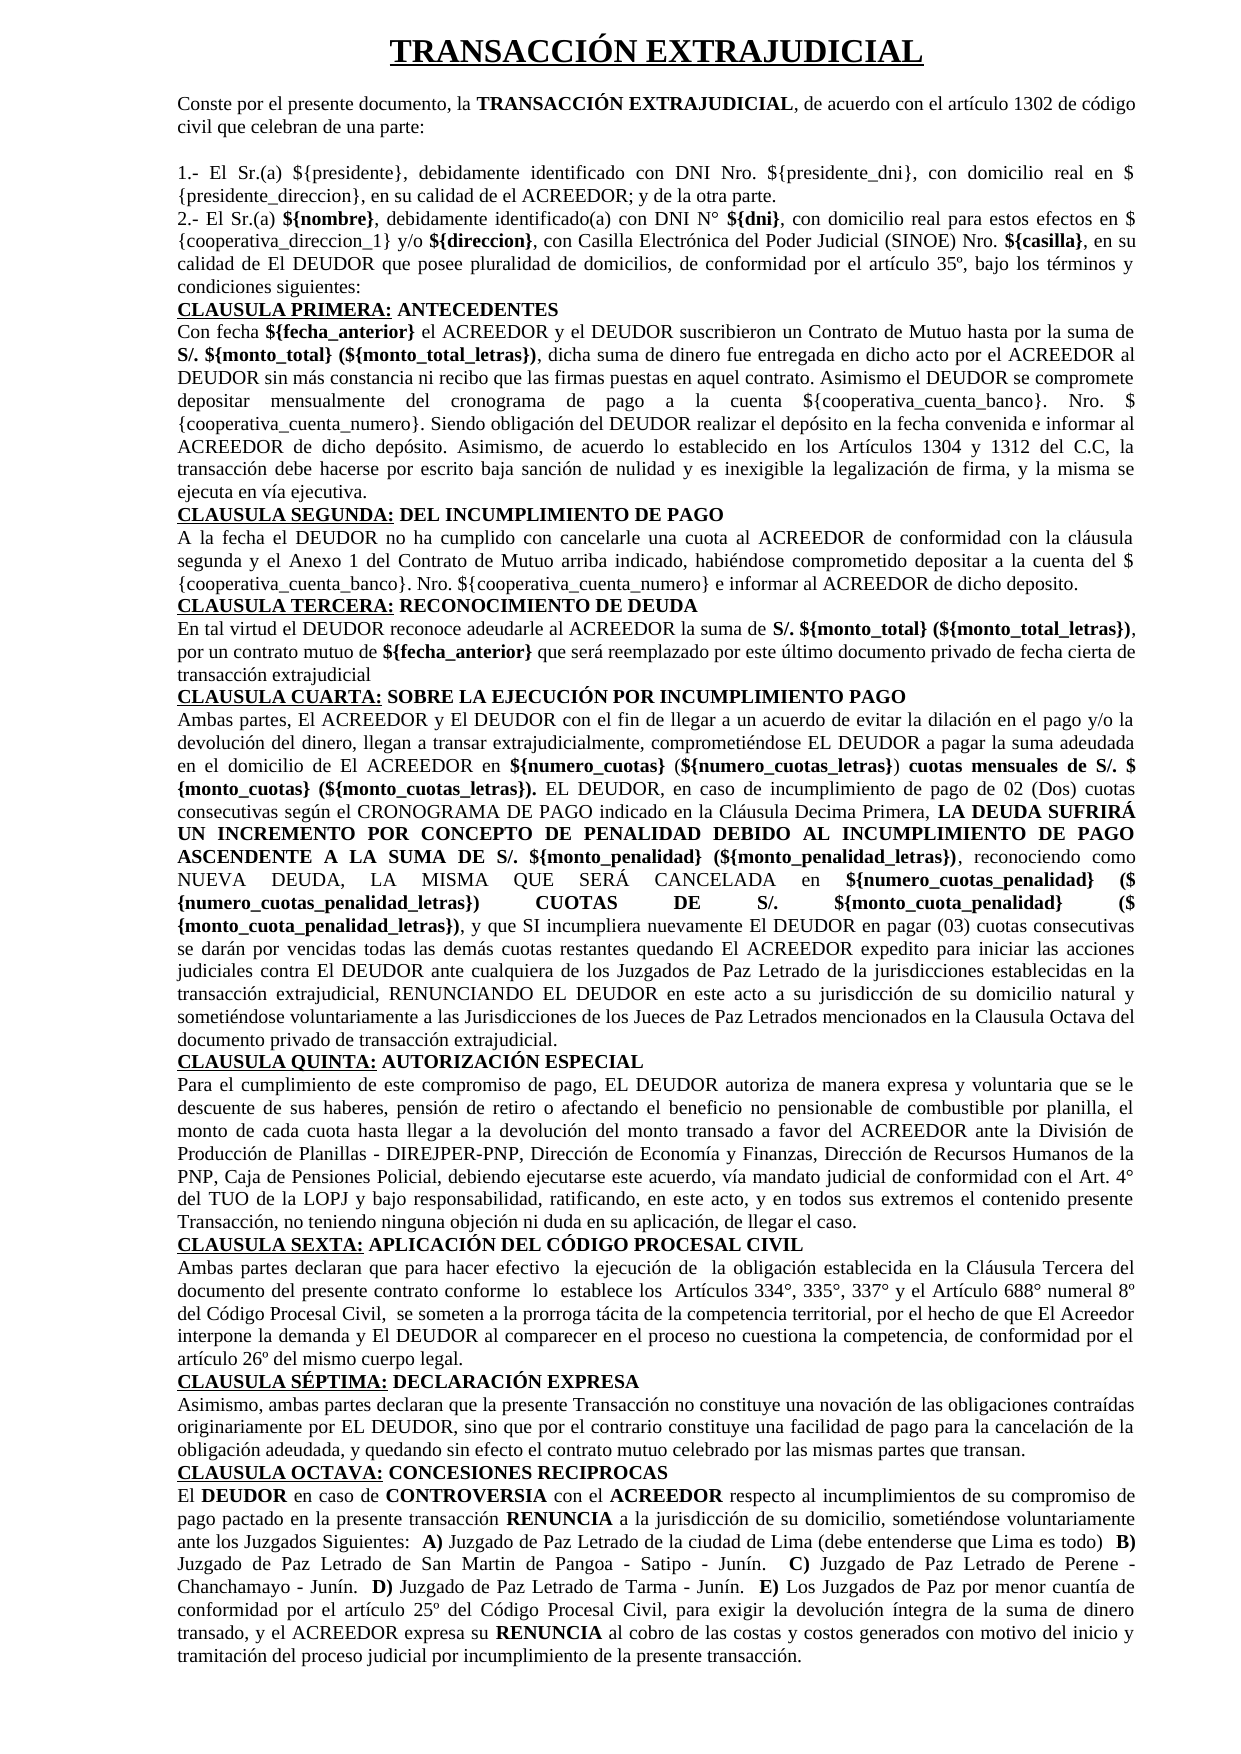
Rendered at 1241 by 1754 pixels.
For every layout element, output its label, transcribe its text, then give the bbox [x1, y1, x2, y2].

text CLAUSULA QUINTA: AUTORIZACIÓN ESPECIAL [177, 1051, 1136, 1073]
text Conste por el presente documento, la TRANSACCIÓN EXTRAJUDICIAL, de acuerdo con el artículo 1302 de código civil que celebran de una parte: [177, 92, 1136, 138]
text Con fecha ${fecha_anterior} el ACREEDOR y el DEUDOR suscribieron un Contrato de Mutuo hasta por la suma de S/. ${monto_total} (${monto_total_letras}), dicha suma de dinero fue entregada en dicho acto por el ACREEDOR al DEUDOR sin más constancia ni recibo que las firmas puestas en aquel contrato. Asimismo el DEUDOR se compromete depositar mensualmente del cronograma de pago a la cuenta ${cooperativa_cuenta_banco}. Nro. ${cooperativa_cuenta_numero}. Siendo obligación del DEUDOR realizar el depósito en la fecha convenida e informar al ACREEDOR de dicho depósito. Asimismo, de acuerdo lo establecido en los Artículos 1304 y 1312 del C.C, la transacción debe hacerse por escrito baja sanción de nulidad y es inexigible la legalización de firma, y la misma se ejecuta en vía ejecutiva. [177, 321, 1136, 503]
text CLAUSULA SEXTA: APLICACIÓN DEL CÓDIGO PROCESAL CIVIL [177, 1233, 1136, 1256]
text Para el cumplimiento de este compromiso de pago, EL DEUDOR autoriza de manera expresa y voluntaria que se le descuente de sus haberes, pensión de retiro o afectando el beneficio no pensionable de combustible por planilla, el monto de cada cuota hasta llegar a la devolución del monto transado a favor del ACREEDOR ante la División de Producción de Planillas - DIREJPER-PNP, Dirección de Economía y Finanzas, Dirección de Recursos Humanos de la PNP, Caja de Pensiones Policial, debiendo ejecutarse este acuerdo, vía mandato judicial de conformidad con el Art. 4° del TUO de la LOPJ y bajo responsabilidad, ratificando, en este acto, y en todos sus extremos el contenido presente Transacción, no teniendo ninguna objeción ni duda en su aplicación, de llegar el caso. [177, 1073, 1136, 1233]
text Ambas partes declaran que para hacer efectivo la ejecución de la obligación establecida en la Cláusula Tercera del documento del presente contrato conforme lo establece los Artículos 334°, 335°, 337° y el Artículo 688° numeral 8º del Código Procesal Civil, se someten a la prorroga tácita de la competencia territorial, por el hecho de que El Acreedor interpone la demanda y El DEUDOR al comparecer en el proceso no cuestiona la competencia, de conformidad por el artículo 26º del mismo cuerpo legal. [177, 1256, 1136, 1370]
text 1.- El Sr.(a) ${presidente}, debidamente identificado con DNI Nro. ${presidente_dni}, con domicilio real en ${presidente_direccion}, en su calidad de el ACREEDOR; y de la otra parte. [177, 161, 1136, 206]
text CLAUSULA PRIMERA: ANTECEDENTES [177, 298, 1136, 321]
text Asimismo, ambas partes declaran que la presente Transacción no constituye una novación de las obligaciones contraídas originariamente por EL DEUDOR, sino que por el contrario constituye una facilidad de pago para la cancelación de la obligación adeudada, y quedando sin efecto el contrato mutuo celebrado por las mismas partes que transan. [177, 1393, 1136, 1461]
text CLAUSULA SÉPTIMA: DECLARACIÓN EXPRESA [177, 1370, 1136, 1393]
text A la fecha el DEUDOR no ha cumplido con cancelarle una cuota al ACREEDOR de conformidad con la cláusula segunda y el Anexo 1 del Contrato de Mutuo arriba indicado, habiéndose comprometido depositar a la cuenta del ${cooperativa_cuenta_banco}. Nro. ${cooperativa_cuenta_numero} e informar al ACREEDOR de dicho deposito. [177, 526, 1136, 594]
text El DEUDOR en caso de CONTROVERSIA con el ACREEDOR respecto al incumplimientos de su compromiso de pago pactado en la presente transacción RENUNCIA a la jurisdicción de su domicilio, sometiéndose voluntariamente ante los Juzgados Siguientes: A) Juzgado de Paz Letrado de la ciudad de Lima (debe entenderse que Lima es todo) B) Juzgado de Paz Letrado de San Martin de Pangoa - Satipo - Junín. C) Juzgado de Paz Letrado de Perene - Chanchamayo - Junín. D) Juzgado de Paz Letrado de Tarma - Junín. E) Los Juzgados de Paz por menor cuantía de conformidad por el artículo 25º del Código Procesal Civil, para exigir la devolución íntegra de la suma de dinero transado, y el ACREEDOR expresa su RENUNCIA al cobro de las costas y costos generados con motivo del inicio y tramitación del proceso judicial por incumplimiento de la presente transacción. [177, 1484, 1136, 1666]
text TRANSACCIÓN EXTRAJUDICIAL [177, 31, 1136, 69]
text CLAUSULA CUARTA: SOBRE LA EJECUCIÓN POR INCUMPLIMIENTO PAGO [177, 686, 1136, 708]
text 2.- El Sr.(a) ${nombre}, debidamente identificado(a) con DNI N° ${dni}, con domicilio real para estos efectos en ${cooperativa_direccion_1} y/o ${direccion}, con Casilla Electrónica del Poder Judicial (SINOE) Nro. ${casilla}, en su calidad de El DEUDOR que posee pluralidad de domicilios, de conformidad por el artículo 35º, bajo los términos y condiciones siguientes: [177, 206, 1136, 298]
text En tal virtud el DEUDOR reconoce adeudarle al ACREEDOR la suma de S/. ${monto_total} (${monto_total_letras}), por un contrato mutuo de ${fecha_anterior} que será reemplazado por este último documento privado de fecha cierta de transacción extrajudicial [177, 617, 1136, 686]
text CLAUSULA TERCERA: RECONOCIMIENTO DE DEUDA [177, 594, 1136, 617]
text Ambas partes, El ACREEDOR y El DEUDOR con el fin de llegar a un acuerdo de evitar la dilación en el pago y/o la devolución del dinero, llegan a transar extrajudicialmente, comprometiéndose EL DEUDOR a pagar la suma adeudada en el domicilio de El ACREEDOR en ${numero_cuotas} (${numero_cuotas_letras}) cuotas mensuales de S/. ${monto_cuotas} (${monto_cuotas_letras}). EL DEUDOR, en caso de incumplimiento de pago de 02 (Dos) cuotas consecutivas según el CRONOGRAMA DE PAGO indicado en la Cláusula Decima Primera, LA DEUDA SUFRIRÁ UN INCREMENTO POR CONCEPTO DE PENALIDAD DEBIDO AL INCUMPLIMIENTO DE PAGO ASCENDENTE A LA SUMA DE S/. ${monto_penalidad} (${monto_penalidad_letras}), reconociendo como NUEVA DEUDA, LA MISMA QUE SERÁ CANCELADA en ${numero_cuotas_penalidad} (${numero_cuotas_penalidad_letras}) CUOTAS DE S/. ${monto_cuota_penalidad} (${monto_cuota_penalidad_letras}), y que SI incumpliera nuevamente El DEUDOR en pagar (03) cuotas consecutivas se darán por vencidas todas las demás cuotas restantes quedando El ACREEDOR expedito para iniciar las acciones judiciales contra El DEUDOR ante cualquiera de los Juzgados de Paz Letrado de la jurisdicciones establecidas en la transacción extrajudicial, RENUNCIANDO EL DEUDOR en este acto a su jurisdicción de su domicilio natural y sometiéndose voluntariamente a las Jurisdicciones de los Jueces de Paz Letrados mencionados en la Clausula Octava del documento privado de transacción extrajudicial. [177, 708, 1136, 1051]
text CLAUSULA OCTAVA: CONCESIONES RECIPROCAS [177, 1461, 1136, 1484]
text CLAUSULA SEGUNDA: DEL INCUMPLIMIENTO DE PAGO [177, 503, 1136, 526]
